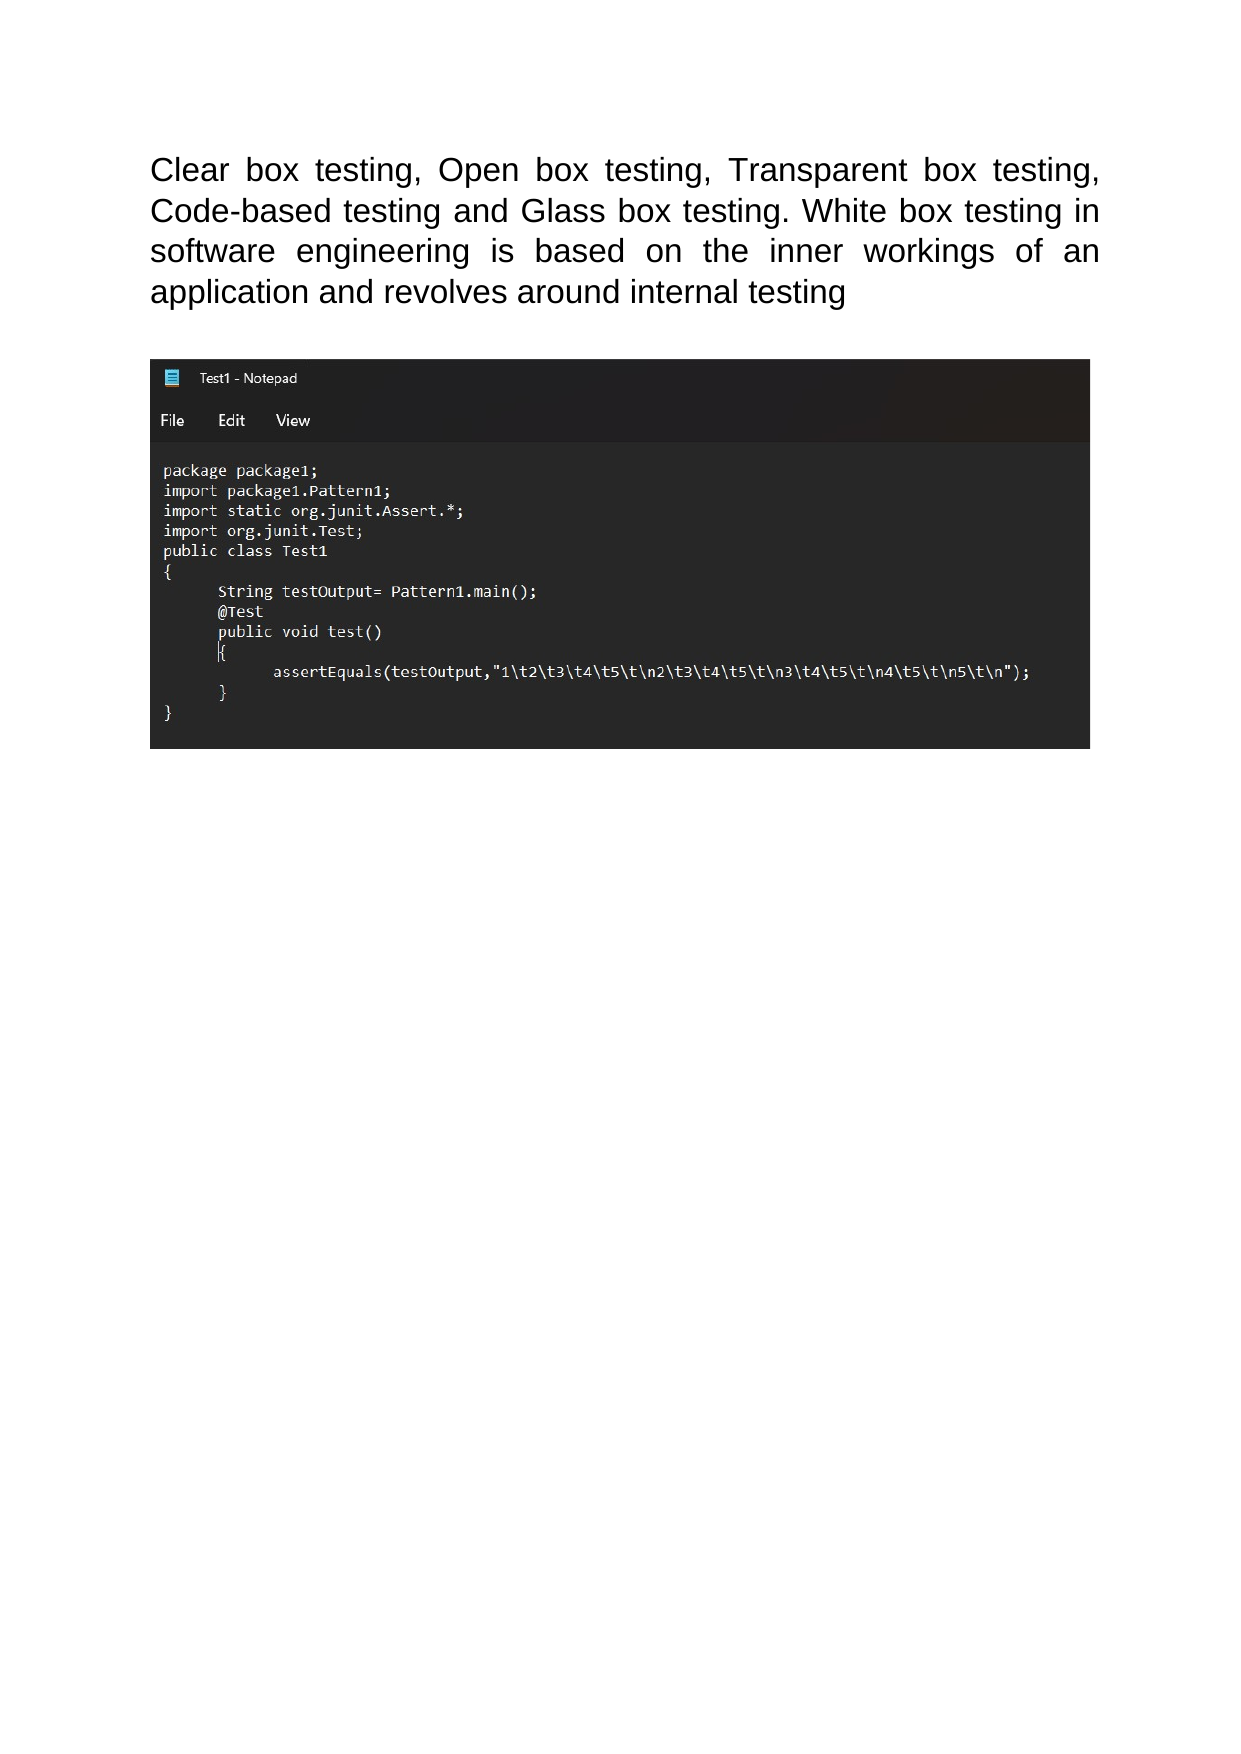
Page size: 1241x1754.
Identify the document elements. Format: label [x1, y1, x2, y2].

text [150, 150, 1101, 311]
picture [150, 359, 1091, 749]
